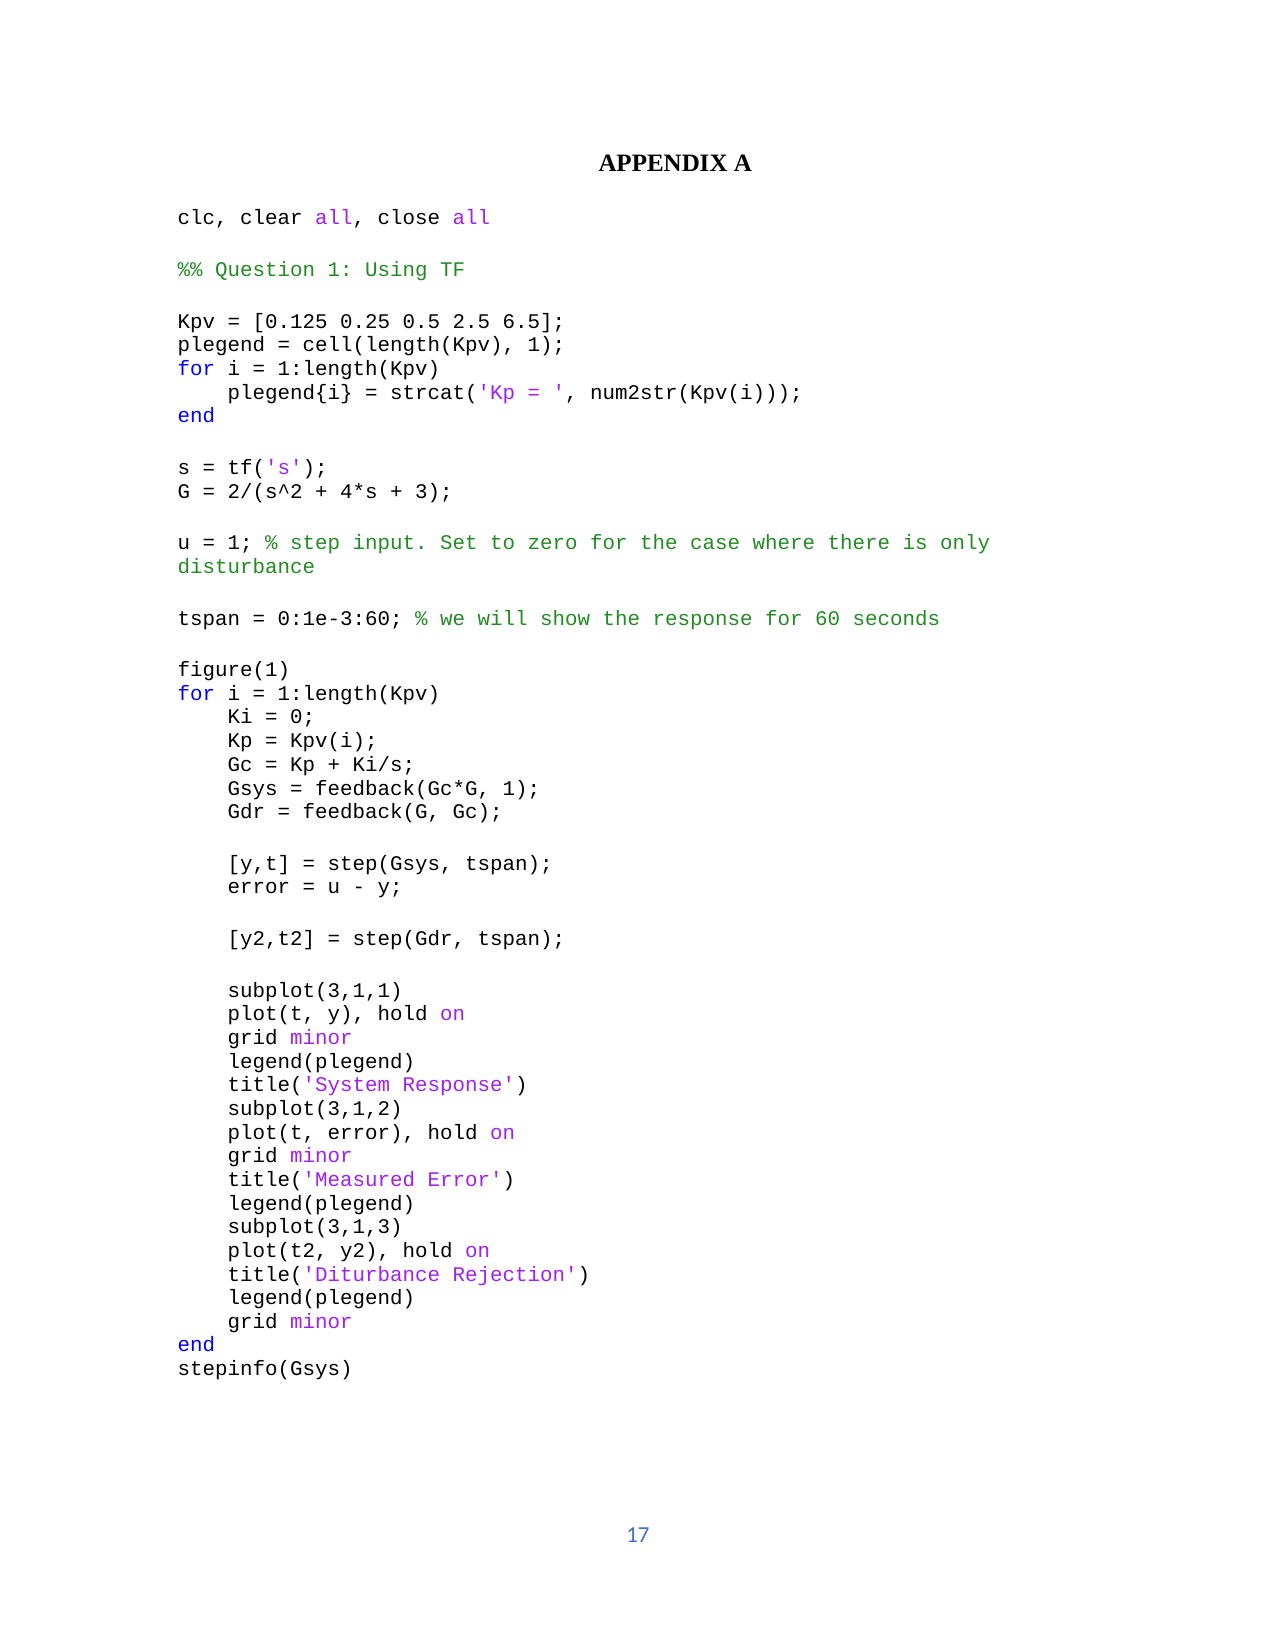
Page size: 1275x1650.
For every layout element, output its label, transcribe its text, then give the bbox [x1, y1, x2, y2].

text subplot(3,1,3) [177, 1216, 1098, 1240]
text grid minor [177, 1145, 1098, 1169]
text stepinfo(Gsys) [177, 1358, 1098, 1382]
text Ki = 0; [177, 707, 1098, 730]
text s = tf('s'); [177, 457, 1098, 481]
text end [177, 1334, 1098, 1358]
text Kpv = [0.125 0.25 0.5 2.5 6.5]; [177, 311, 1098, 334]
text legend(plegend) [177, 1193, 1098, 1216]
text legend(plegend) [177, 1051, 1098, 1074]
text [y,t] = step(Gsys, tspan); [177, 853, 1098, 876]
text %% Question 1: Using TF [177, 259, 1098, 283]
text Kp = Kpv(i); [177, 730, 1098, 754]
text Gc = Kp + Ki/s; [177, 754, 1098, 777]
text title('Diturbance Rejection') [177, 1263, 1098, 1287]
text plegend = cell(length(Kpv), 1); [177, 334, 1098, 358]
text Gdr = feedback(G, Gc); [177, 801, 1098, 825]
text u = 1; % step input. Set to zero for the case where there is only disturbance [177, 532, 1098, 579]
text Gsys = feedback(Gc*G, 1); [177, 777, 1098, 801]
text clc, clear all, close all [177, 207, 1098, 231]
text G = 2/(s^2 + 4*s + 3); [177, 481, 1098, 504]
text title('Measured Error') [177, 1169, 1098, 1193]
text error = u - y; [177, 876, 1098, 900]
text tspan = 0:1e-3:60; % we will show the response for 60 seconds [177, 608, 1098, 631]
text legend(plegend) [177, 1287, 1098, 1311]
text for i = 1:length(Kpv) [177, 358, 1098, 382]
text end [177, 405, 1098, 429]
text for i = 1:length(Kpv) [177, 683, 1098, 707]
text plot(t2, y2), hold on [177, 1240, 1098, 1263]
text grid minor [177, 1311, 1098, 1334]
text grid minor [177, 1027, 1098, 1051]
text subplot(3,1,2) [177, 1098, 1098, 1122]
text APPENDIX A [177, 148, 1098, 176]
text figure(1) [177, 659, 1098, 683]
text [y2,t2] = step(Gdr, tspan); [177, 928, 1098, 952]
text title('System Response') [177, 1074, 1098, 1098]
text plot(t, y), hold on [177, 1003, 1098, 1027]
text plegend{i} = strcat('Kp = ', num2str(Kpv(i))); [177, 382, 1098, 405]
text subplot(3,1,1) [177, 980, 1098, 1003]
text plot(t, error), hold on [177, 1122, 1098, 1145]
